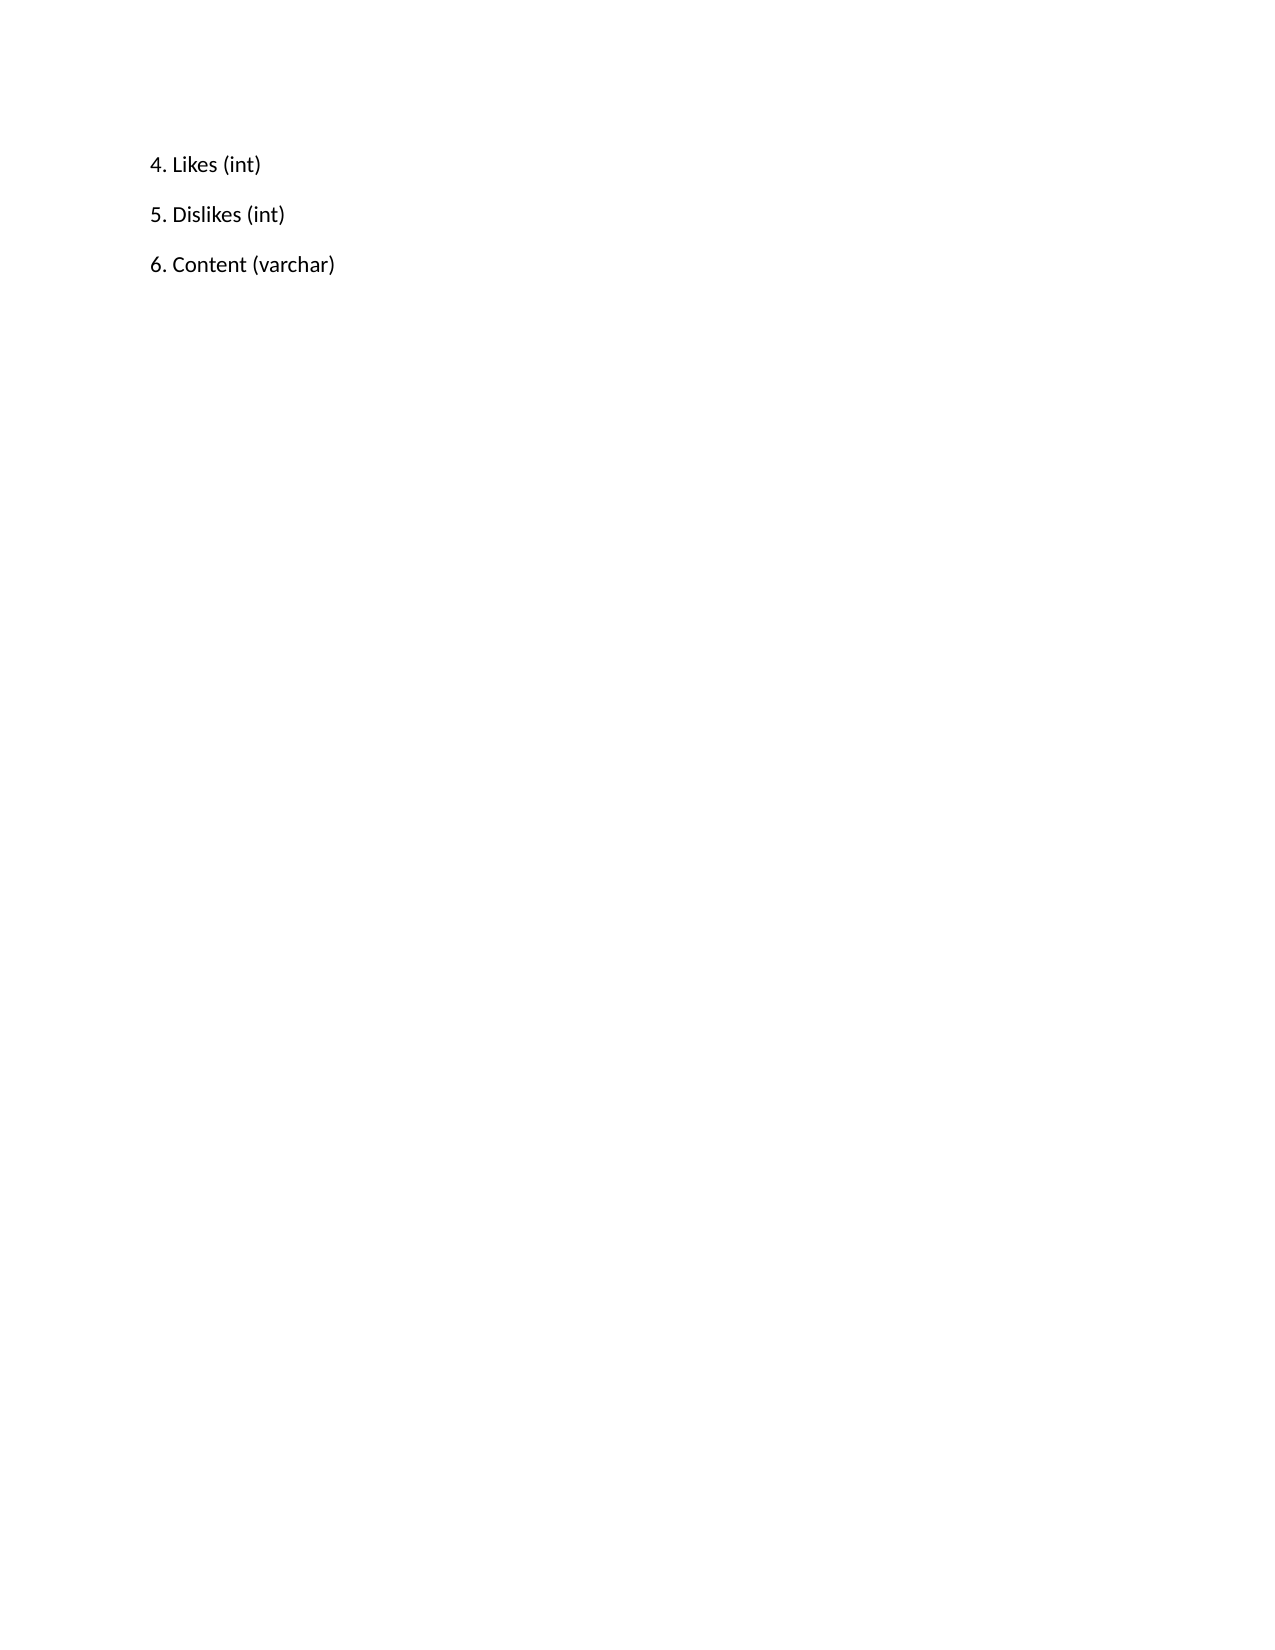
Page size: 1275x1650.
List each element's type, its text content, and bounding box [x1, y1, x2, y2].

text 6. Content (varchar) [150, 249, 1125, 278]
text 5. Dislikes (int) [150, 199, 1125, 228]
text 4. Likes (int) [150, 150, 1125, 179]
